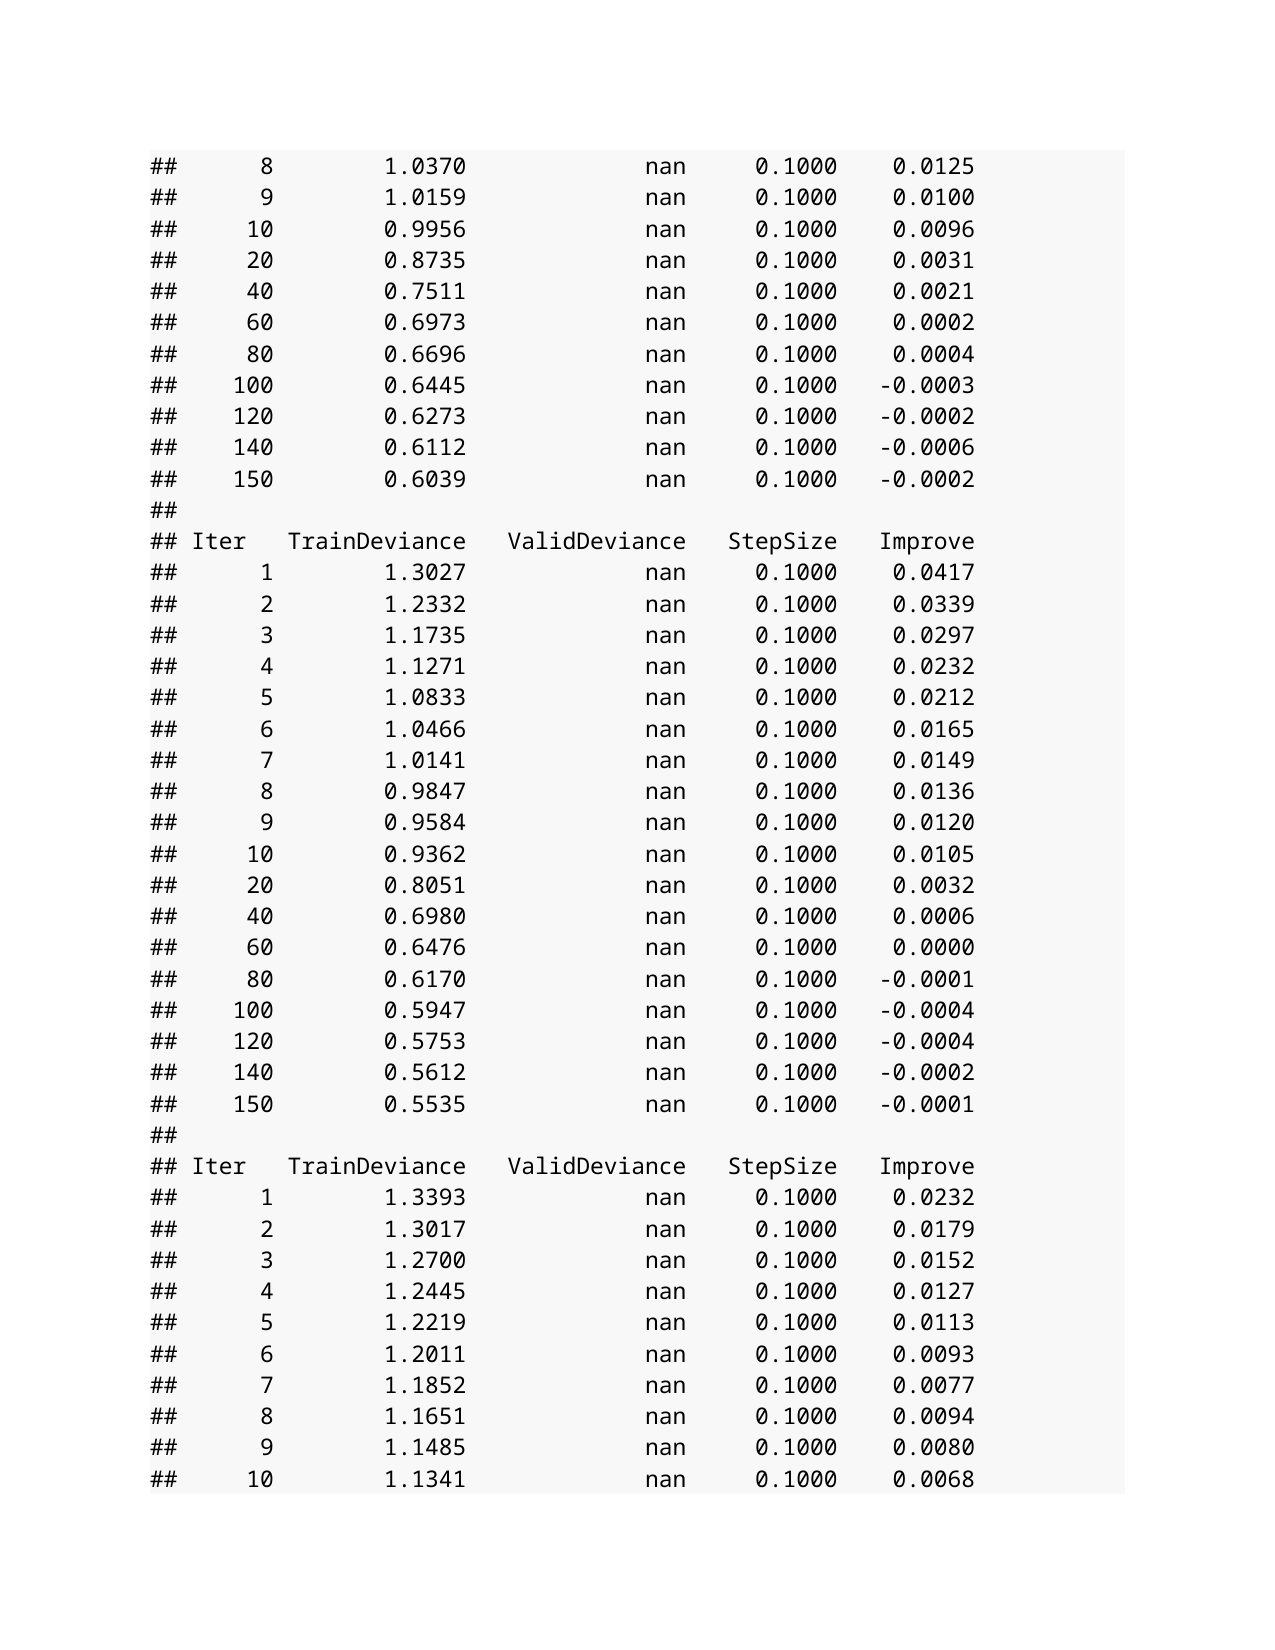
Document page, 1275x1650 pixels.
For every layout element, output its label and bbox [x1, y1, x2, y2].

text [150, 150, 1125, 1494]
